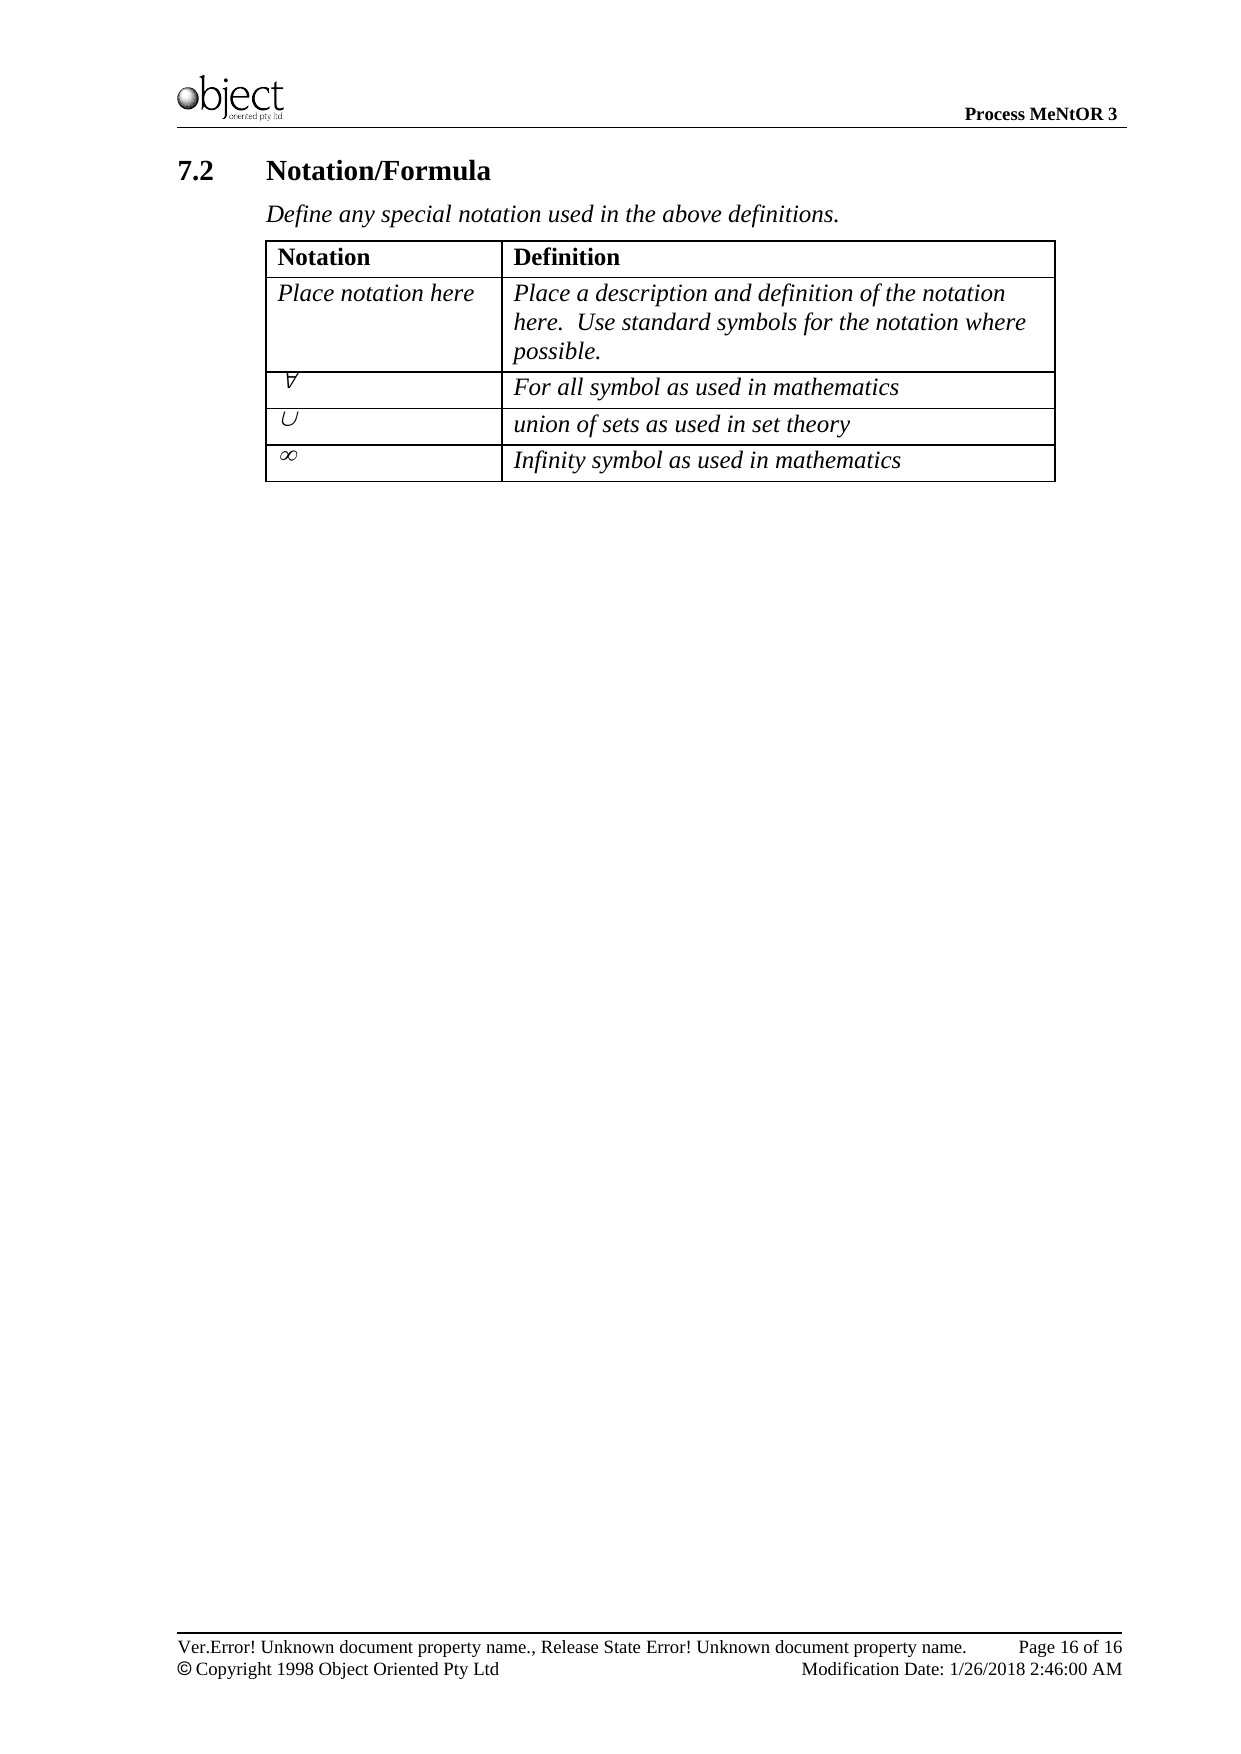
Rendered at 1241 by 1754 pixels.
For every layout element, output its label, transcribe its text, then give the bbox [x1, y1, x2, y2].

table_header Notation [267, 242, 501, 277]
table_cell Infinity symbol as used in mathematics [503, 446, 1054, 481]
table_cell union of sets as used in set theory [503, 409, 1054, 444]
table_cell For all symbol as used in mathematics [503, 373, 1054, 407]
table_cell [267, 409, 501, 444]
table_cell Place a description and definition of the notation here. Use standard symbols for the notation where possible. [503, 278, 1054, 371]
subtitle Notation/Formula [177, 153, 1122, 187]
table_cell Place notation here [267, 278, 501, 371]
table_cell [267, 446, 501, 481]
text Define any special notation used in the above definitions. [266, 199, 1122, 228]
table_cell [267, 373, 501, 407]
table_header Definition [503, 242, 1054, 277]
